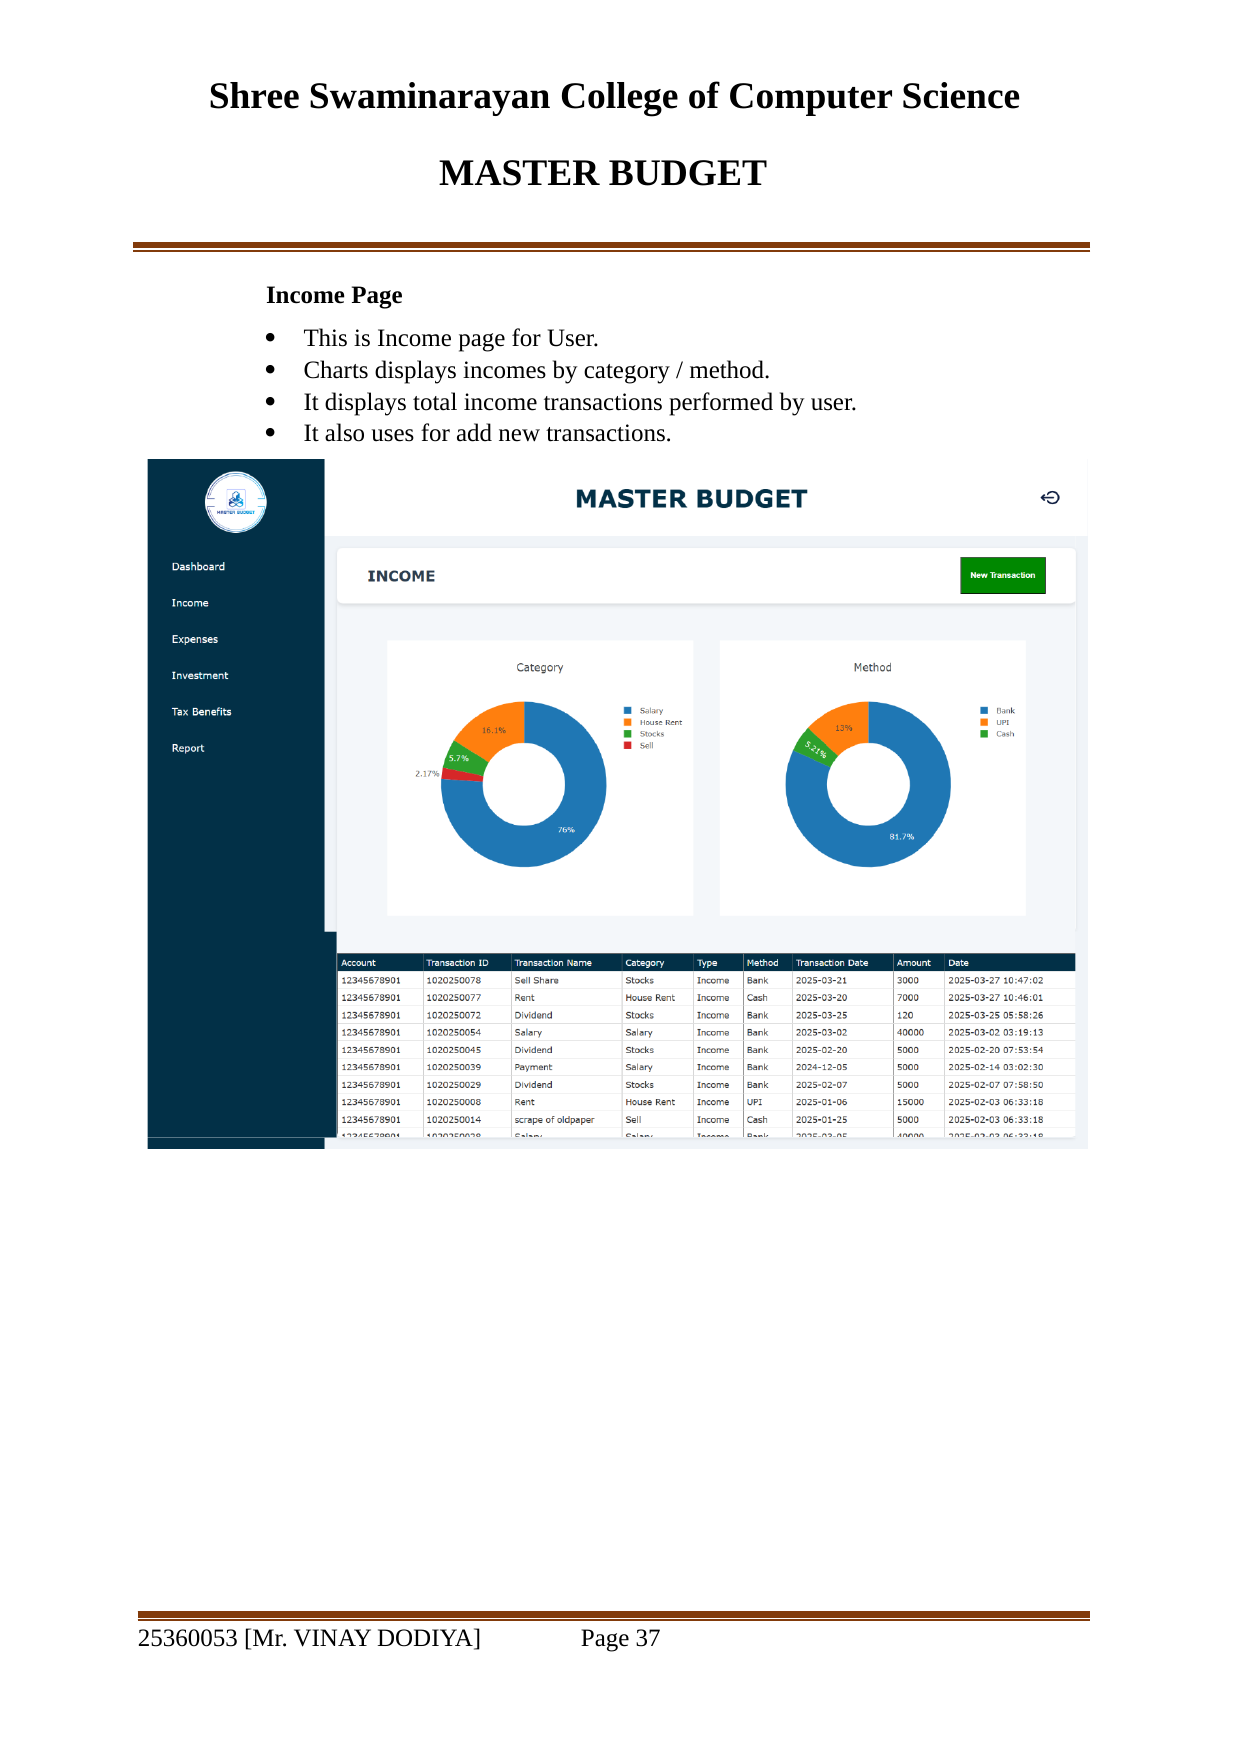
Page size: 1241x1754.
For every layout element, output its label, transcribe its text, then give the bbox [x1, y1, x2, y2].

picture [204, 674, 217, 679]
text Income Page [266, 280, 1089, 309]
list Charts displays incomes by category / method. [266, 355, 1089, 383]
picture [325, 459, 1088, 1149]
picture [198, 565, 207, 570]
picture [954, 960, 968, 965]
picture [194, 710, 206, 715]
list This is Income page for User. [266, 323, 1089, 352]
picture [178, 565, 189, 570]
picture [222, 709, 230, 715]
picture [205, 472, 266, 532]
picture [444, 961, 456, 965]
list It also uses for add new transactions. [266, 418, 1089, 447]
picture [748, 960, 766, 965]
picture [568, 960, 579, 965]
picture [201, 638, 217, 642]
list It displays total income transactions performed by user. [266, 387, 1089, 415]
picture [532, 961, 544, 965]
picture [804, 961, 825, 965]
picture [184, 674, 198, 679]
